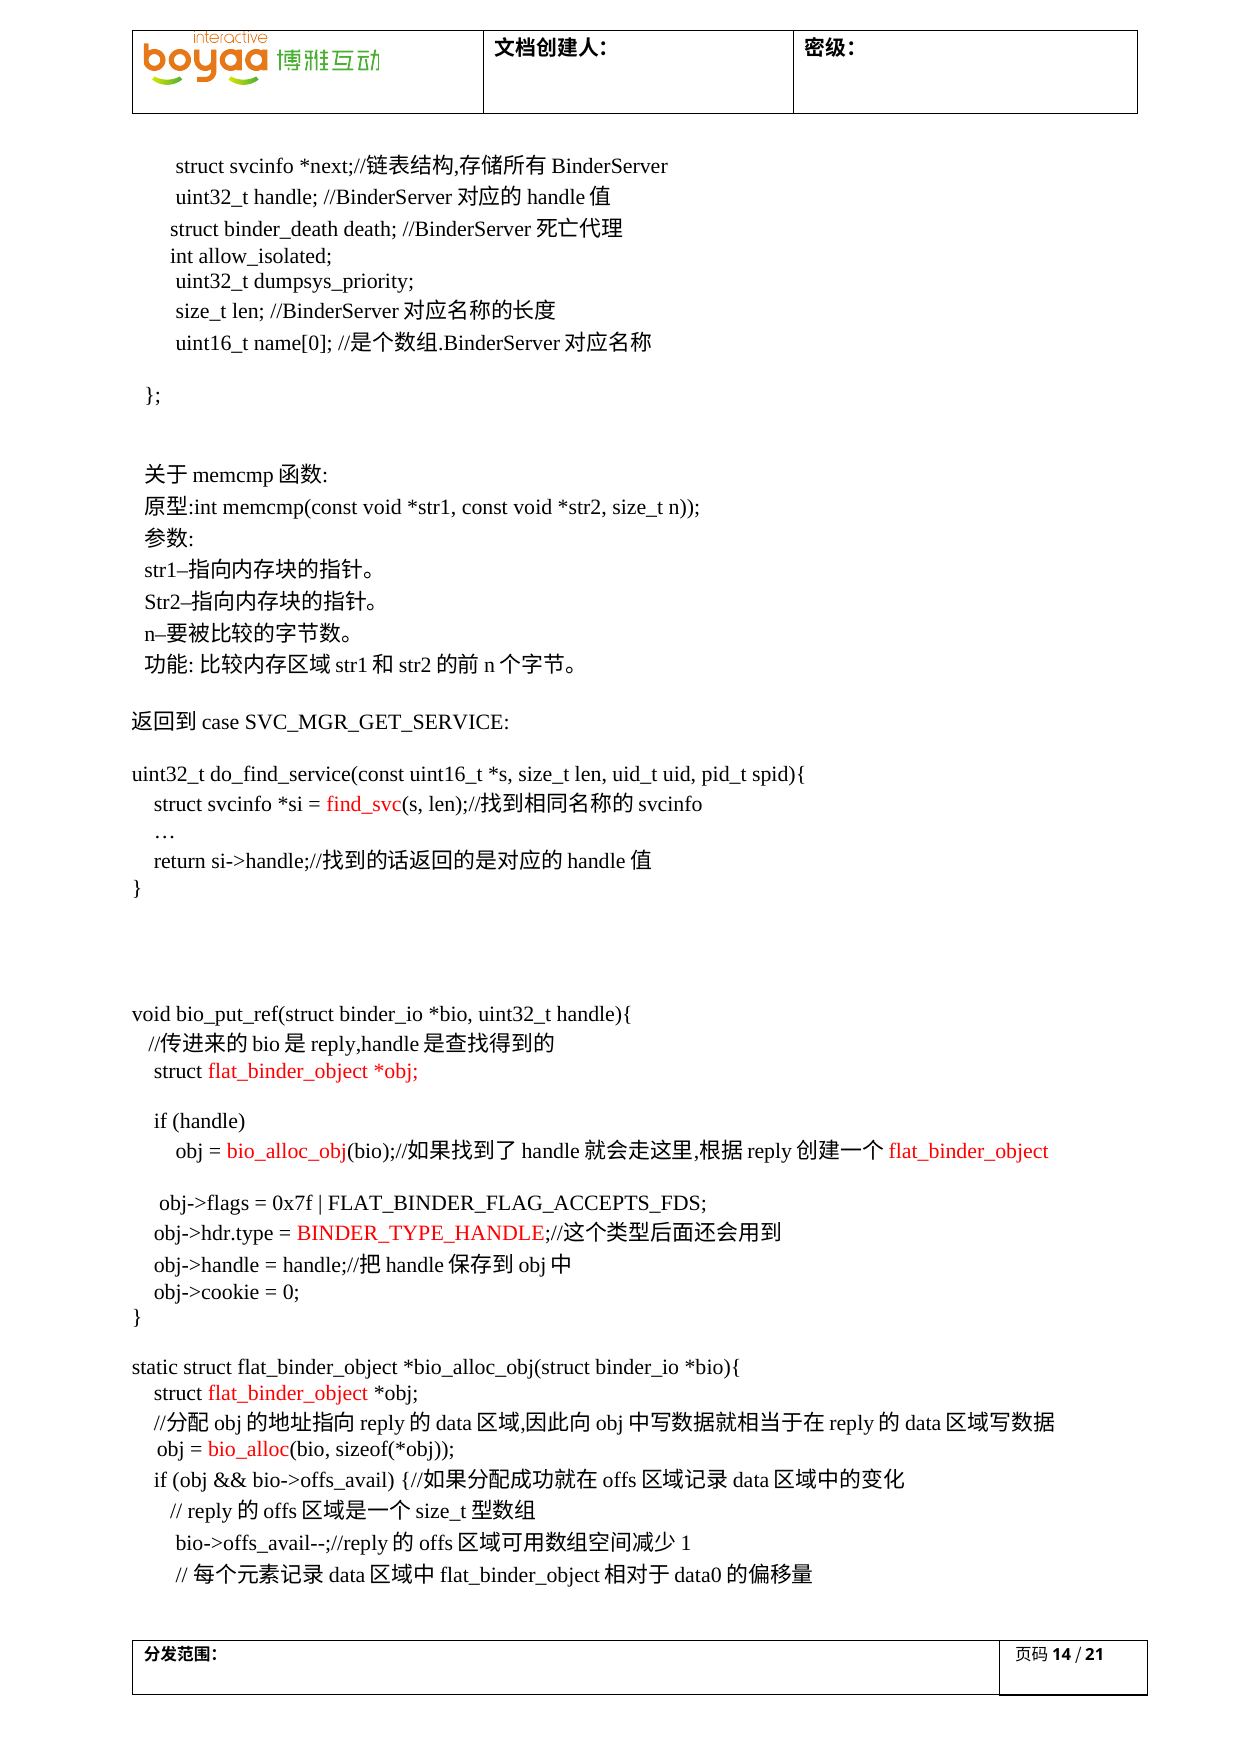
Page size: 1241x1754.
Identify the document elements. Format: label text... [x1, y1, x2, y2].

text static struct flat_binder_object *bio_alloc_obj(struct binder_io *bio){ [132, 1354, 1128, 1379]
text 功能: 比较内存区域str1和str2的前n个字节。 [144, 647, 1128, 679]
text obj->flags = 0x7f | FLAT_BINDER_FLAG_ACCEPTS_FDS; [132, 1190, 1128, 1215]
text struct binder_death death; //BinderServer死亡代理 [132, 211, 1128, 243]
text 返回到case SVC_MGR_GET_SERVICE: [132, 704, 1128, 736]
text uint32_t dumpsys_priority; [132, 268, 1128, 293]
text str1–指向内存块的指针。 [144, 552, 1128, 584]
picture [143, 31, 379, 85]
text 原型:int memcmp(const void *str1, const void *str2, size_t n)); [144, 489, 1128, 521]
text // reply的offs区域是一个size_t型数组 [132, 1493, 1128, 1525]
text uint16_t name[0]; //是个数组.BinderServer对应名称 [132, 325, 1128, 356]
text }; [144, 382, 1128, 407]
text //分配obj的地址指向reply的data区域,因此向obj中写数据就相当于在reply的data区域写数据 [132, 1405, 1128, 1436]
text if (handle) [132, 1108, 1128, 1133]
text struct flat_binder_object *obj; [132, 1058, 1128, 1083]
text uint32_t handle; //BinderServer对应的handle值 [132, 179, 1128, 211]
text bio->offs_avail--;//reply的offs区域可用数组空间减少1 [132, 1525, 1128, 1557]
text uint32_t do_find_service(const uint16_t *s, size_t len, uid_t uid, pid_t spid){ [132, 761, 1128, 786]
text struct svcinfo *si = find_svc(s, len);//找到相同名称的svcinfo [132, 786, 1128, 818]
text obj = bio_alloc(bio, sizeof(*obj)); [157, 1436, 1128, 1462]
text 关于memcmp函数: [144, 457, 1128, 489]
text } [132, 1304, 1128, 1329]
text obj->cookie = 0; [132, 1279, 1128, 1304]
text size_t len; //BinderServer对应名称的长度 [132, 293, 1128, 325]
text struct flat_binder_object *obj; [132, 1379, 1128, 1405]
text if (obj && bio->offs_avail) {//如果分配成功就在offs区域记录data区域中的变化 [132, 1462, 1128, 1493]
text void bio_put_ref(struct binder_io *bio, uint32_t handle){ [132, 1001, 1128, 1026]
text 参数: [144, 521, 1128, 552]
text } [132, 875, 1128, 900]
text // 每个元素记录data区域中flat_binder_object相对于data0的偏移量 [132, 1557, 1128, 1588]
text struct svcinfo *next;//链表结构,存储所有BinderServer [132, 148, 1128, 179]
text //传进来的bio是reply,handle是查找得到的 [132, 1026, 1128, 1058]
text obj->hdr.type = BINDER_TYPE_HANDLE;//这个类型后面还会用到 [132, 1215, 1128, 1247]
text return si->handle;//找到的话返回的是对应的handle值 [132, 843, 1128, 875]
text int allow_isolated; [132, 243, 1128, 268]
text … [132, 818, 1128, 843]
text n–要被比较的字节数。 [144, 616, 1128, 647]
text obj = bio_alloc_obj(bio);//如果找到了handle就会走这里,根据reply创建一个flat_binder_object [132, 1133, 1128, 1165]
text obj->handle = handle;//把handle保存到obj中 [132, 1247, 1128, 1279]
text Str2–指向内存块的指针。 [144, 584, 1128, 616]
